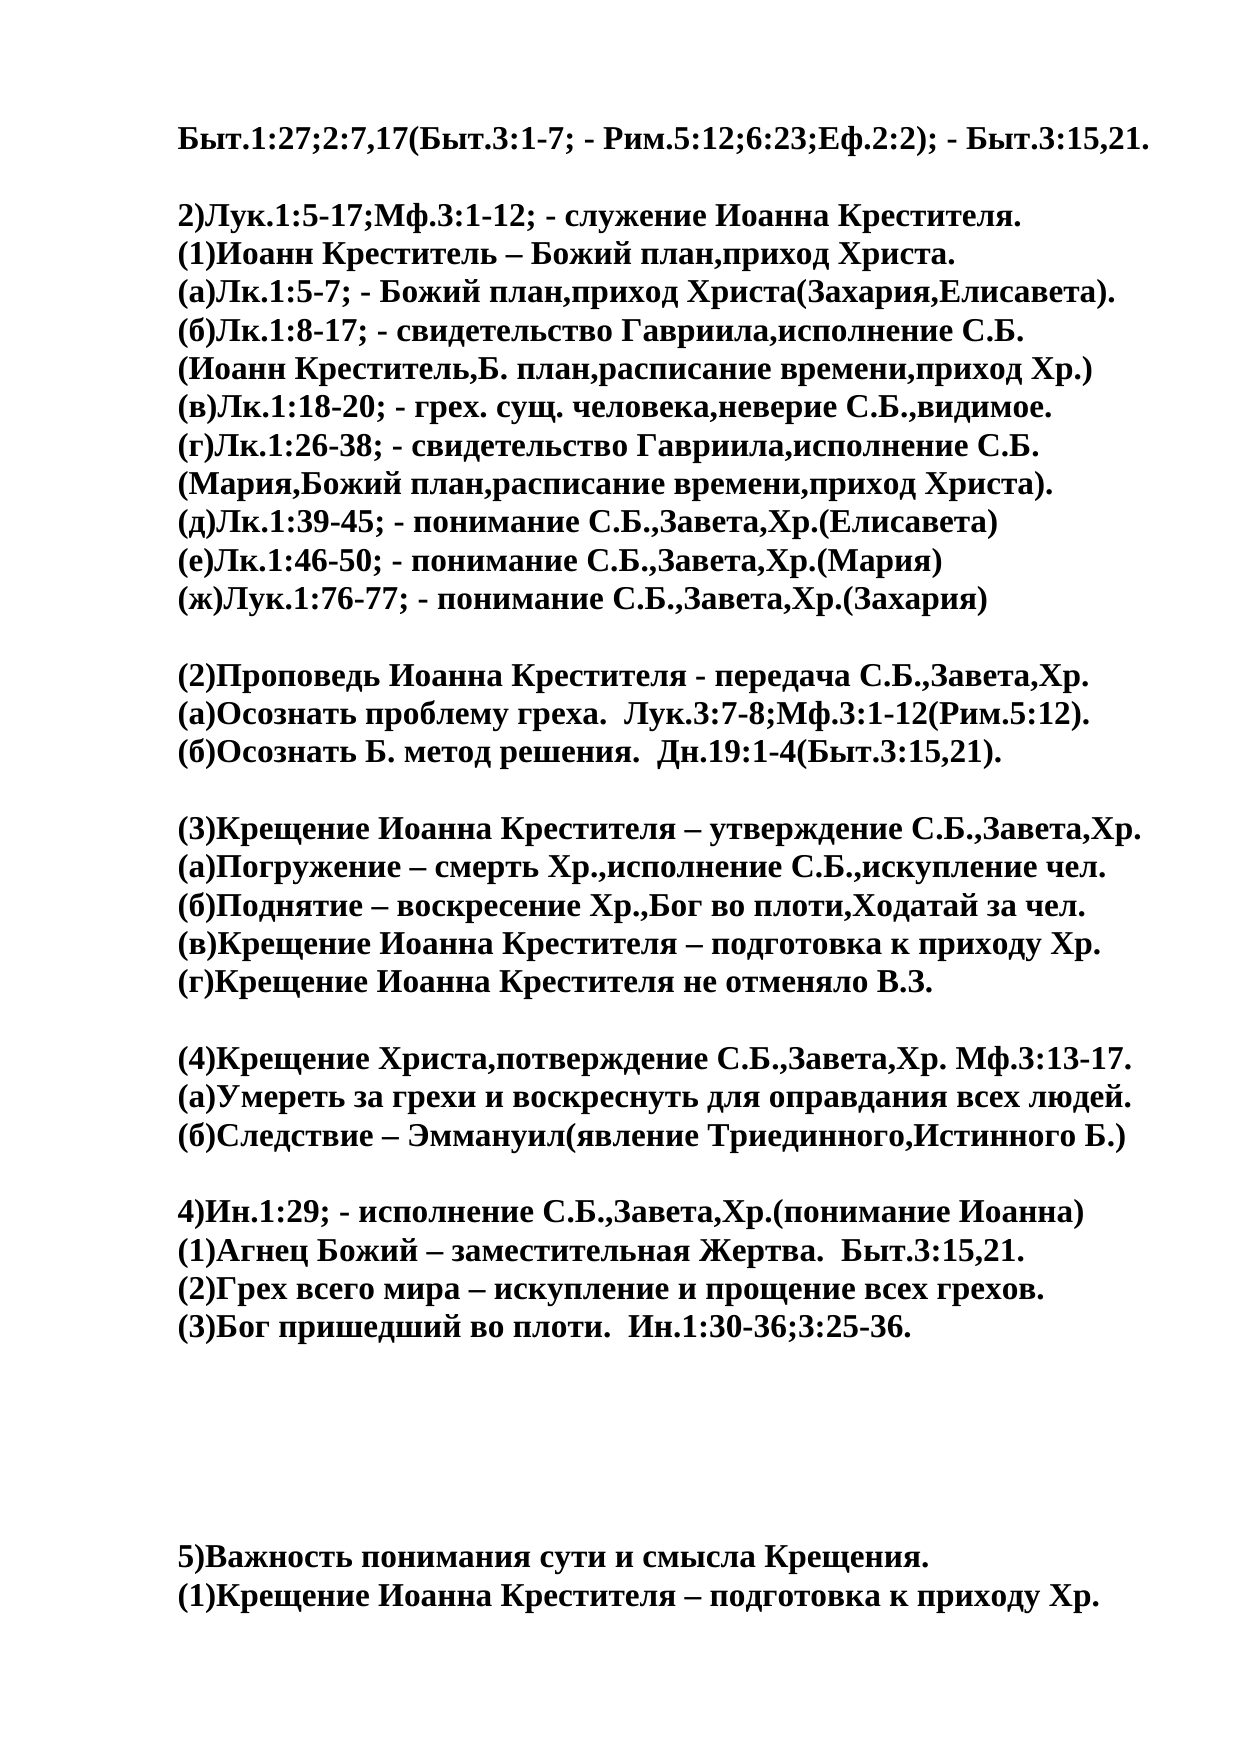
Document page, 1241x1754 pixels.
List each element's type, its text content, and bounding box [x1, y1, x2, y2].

text (4)Крещение Христа,потверждение С.Б.,Завета,Хр. Мф.3:13-17. [177, 1038, 1152, 1076]
text (Иоанн Креститель,Б. план,расписание времени,приход Хр.) [177, 348, 1152, 386]
text (в)Лк.1:18-20; - грех. сущ. человека,неверие С.Б.,видимое. [177, 386, 1152, 425]
text 4)Ин.1:29; - исполнение С.Б.,Завета,Хр.(понимание Иоанна) [177, 1191, 1152, 1230]
text (1)Иоанн Креститель – Божий план,приход Христа. [177, 233, 1152, 271]
text (2)Грех всего мира – искупление и прощение всех грехов. [177, 1268, 1152, 1306]
text (1)Крещение Иоанна Крестителя – подготовка к приходу Хр. [177, 1575, 1152, 1613]
text (б)Поднятие – воскресение Хр.,Бог во плоти,Ходатай за чел. [177, 885, 1152, 923]
text (д)Лк.1:39-45; - понимание С.Б.,Завета,Хр.(Елисавета) [177, 501, 1152, 540]
text Быт.1:27;2:7,17(Быт.3:1-7; - Рим.5:12;6:23;Еф.2:2); - Быт.3:15,21. [177, 118, 1152, 156]
text (2)Проповедь Иоанна Крестителя - передача С.Б.,Завета,Хр. [177, 655, 1152, 693]
text (г)Крещение Иоанна Крестителя не отменяло В.З. [177, 961, 1152, 1000]
text (3)Бог пришедший во плоти. Ин.1:30-36;3:25-36. [177, 1306, 1152, 1345]
text (б)Следствие – Эммануил(явление Триединного,Истинного Б.) [177, 1115, 1152, 1153]
text (б)Лк.1:8-17; - свидетельство Гавриила,исполнение С.Б. [177, 310, 1152, 348]
text (ж)Лук.1:76-77; - понимание С.Б.,Завета,Хр.(Захария) [177, 578, 1152, 616]
text (г)Лк.1:26-38; - свидетельство Гавриила,исполнение С.Б. [177, 425, 1152, 463]
text (1)Агнец Божий – заместительная Жертва. Быт.3:15,21. [177, 1230, 1152, 1268]
text (а)Осознать проблему греха. Лук.3:7-8;Мф.3:1-12(Рим.5:12). [177, 693, 1152, 731]
text (а)Лк.1:5-7; - Божий план,приход Христа(Захария,Елисавета). [177, 271, 1152, 310]
text (а)Погружение – смерть Хр.,исполнение С.Б.,искупление чел. [177, 846, 1152, 885]
text (е)Лк.1:46-50; - понимание С.Б.,Завета,Хр.(Мария) [177, 540, 1152, 578]
text 5)Важность понимания сути и смысла Крещения. [177, 1536, 1152, 1575]
text (а)Умереть за грехи и воскреснуть для оправдания всех людей. [177, 1076, 1152, 1115]
text (3)Крещение Иоанна Крестителя – утверждение С.Б.,Завета,Хр. [177, 808, 1152, 846]
text (б)Осознать Б. метод решения. Дн.19:1-4(Быт.3:15,21). [177, 731, 1152, 770]
text (Мария,Божий план,расписание времени,приход Христа). [177, 463, 1152, 501]
text (в)Крещение Иоанна Крестителя – подготовка к приходу Хр. [177, 923, 1152, 961]
text 2)Лук.1:5-17;Мф.3:1-12; - служение Иоанна Крестителя. [177, 195, 1152, 233]
